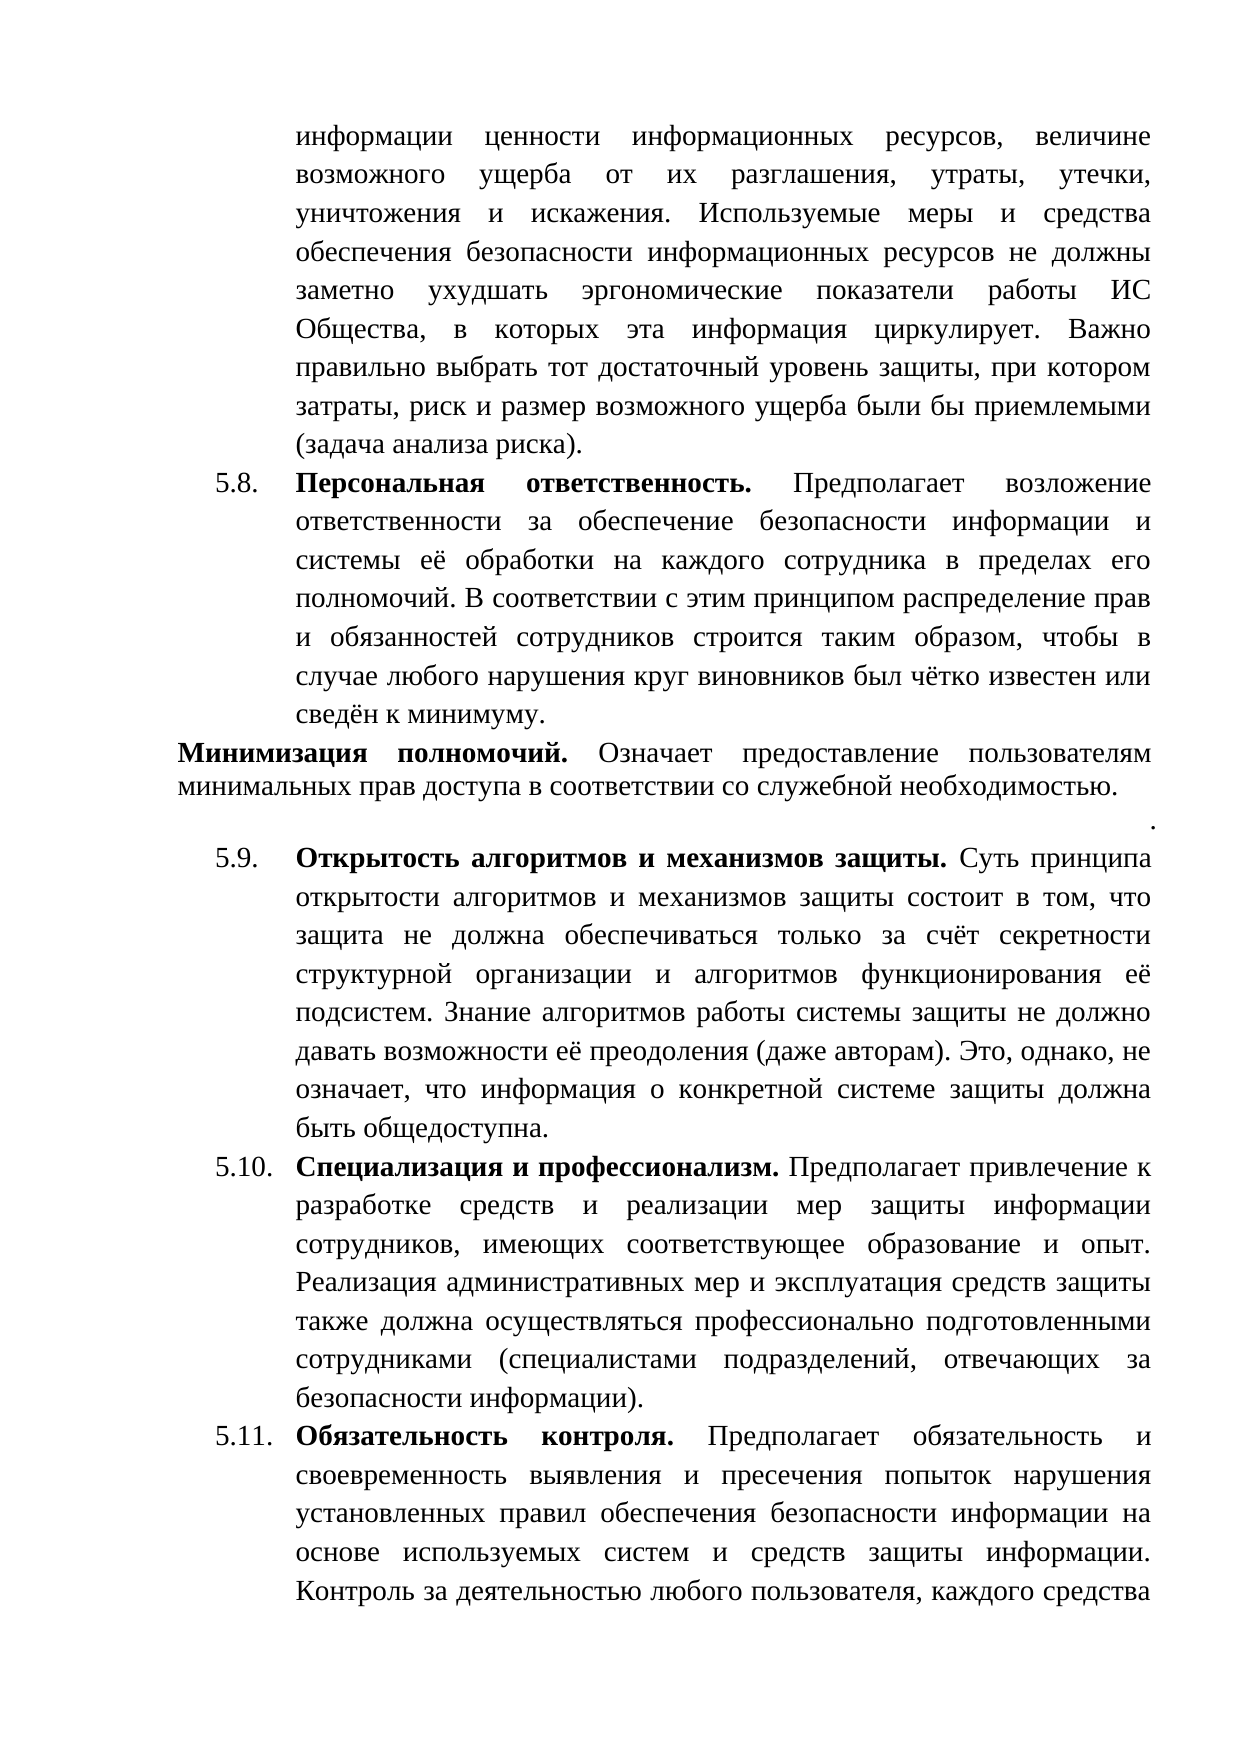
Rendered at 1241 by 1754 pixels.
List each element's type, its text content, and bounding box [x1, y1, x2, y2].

text Минимизация полномочий. Означает предоставление пользователям минимальных прав доступа в соответствии со служебной необходимостью. [177, 735, 1152, 802]
list Открытость алгоритмов и механизмов защиты. Суть принципа открытости алгоритмов и механизмов защиты состоит в том, что защита не должна обеспечиваться только за счёт секретности структурной организации и алгоритмов функционирования её подсистем. Знание алгоритмов работы системы защиты не должно давать возможности её преодоления (даже авторам). Это, однако, не означает, что информация о конкретной системе защиты должна быть общедоступна. [215, 840, 1152, 1144]
list Специализация и профессионализм. Предполагает привлечение к разработке средств и реализации мер защиты информации сотрудников, имеющих соответствующее образование и опыт. Реализация административных мер и эксплуатация средств защиты также должна осуществляться профессионально подготовленными сотрудниками (специалистами подразделений, отвечающих за безопасности информации). [215, 1149, 1152, 1413]
list Персональная ответственность. Предполагает возложение ответственности за обеспечение безопасности информации и системы её обработки на каждого сотрудника в пределах его полномочий. В соответствии с этим принципом распределение прав и обязанностей сотрудников строится таким образом, чтобы в случае любого нарушения круг виновников был чётко известен или сведён к минимуму. [215, 465, 1152, 730]
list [215, 118, 1152, 460]
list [215, 1418, 1152, 1606]
text . [1149, 802, 1240, 835]
